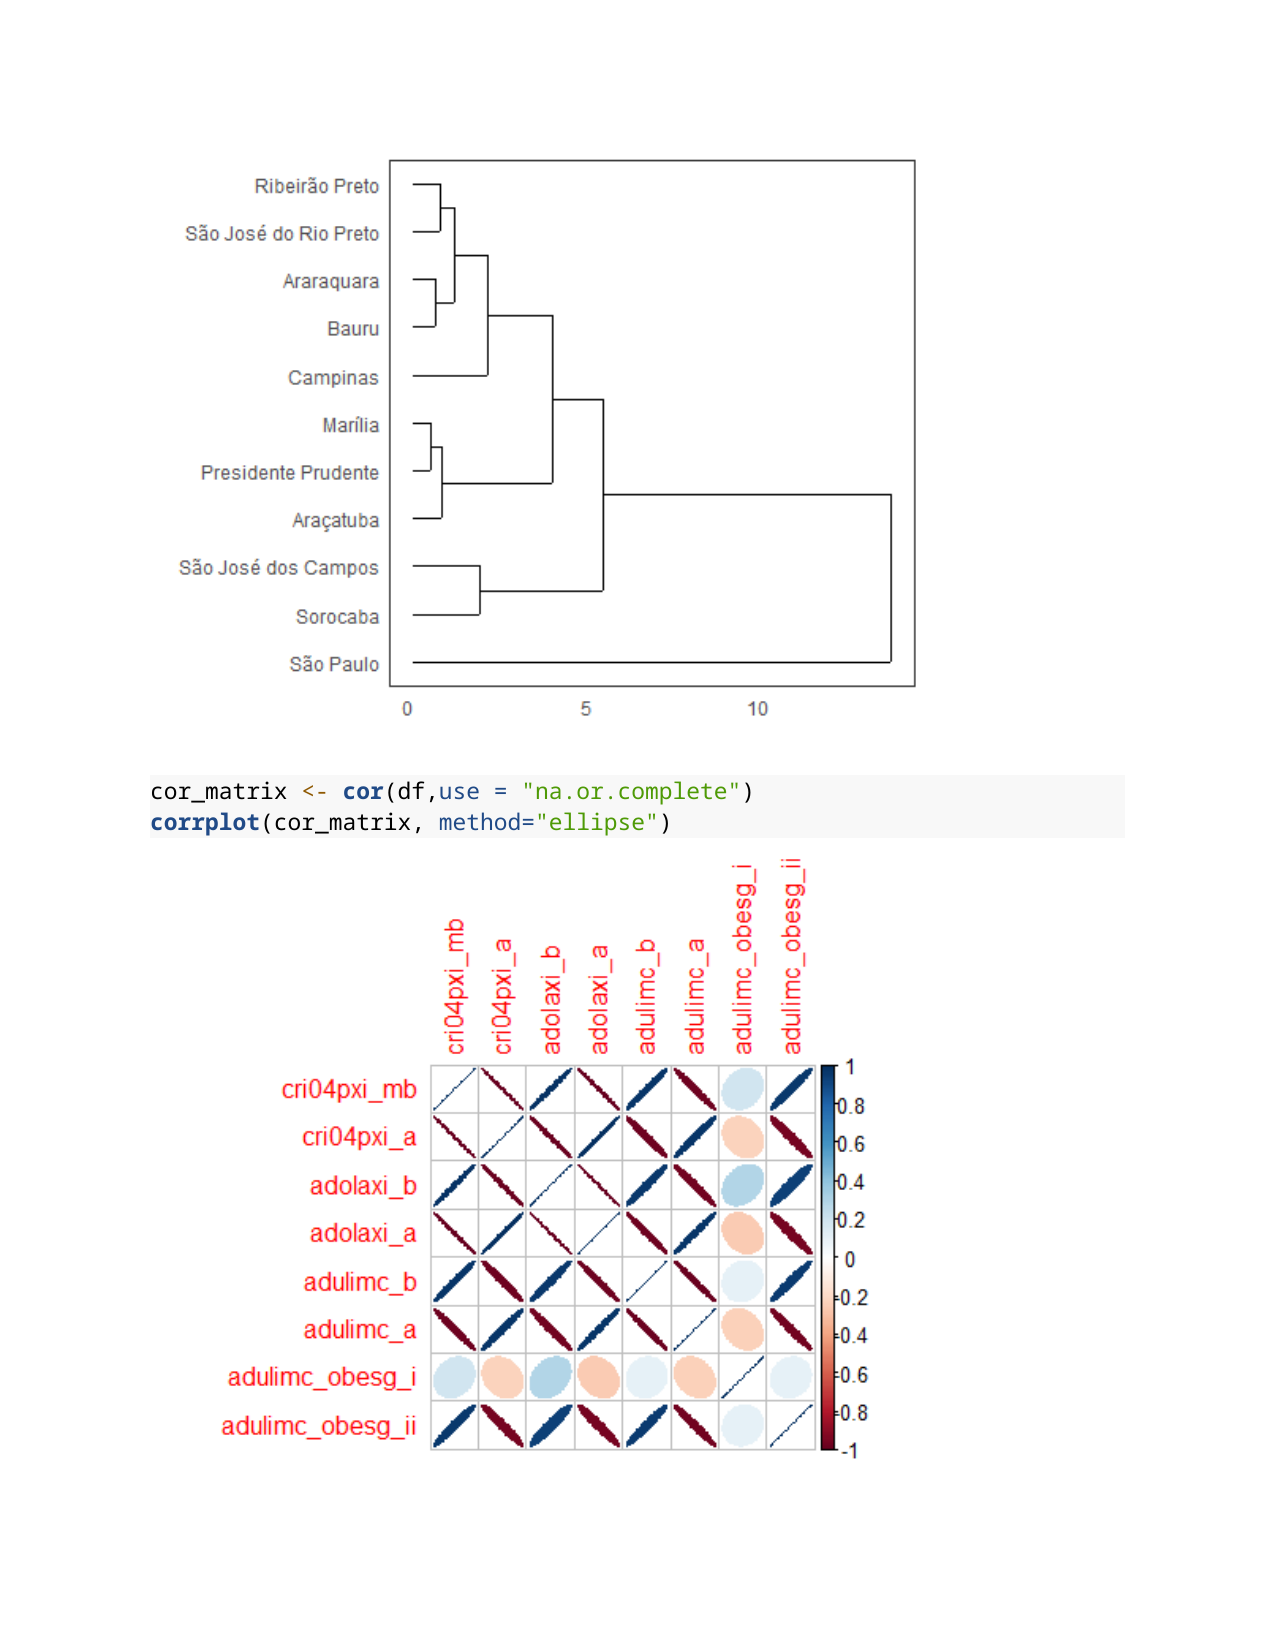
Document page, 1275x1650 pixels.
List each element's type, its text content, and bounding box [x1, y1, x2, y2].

picture [168, 858, 927, 1465]
text cor_matrix <- cor(df,use = "na.or.complete") corrplot(cor_matrix, method="ellipse") [672, 775, 1125, 838]
picture [168, 150, 927, 757]
